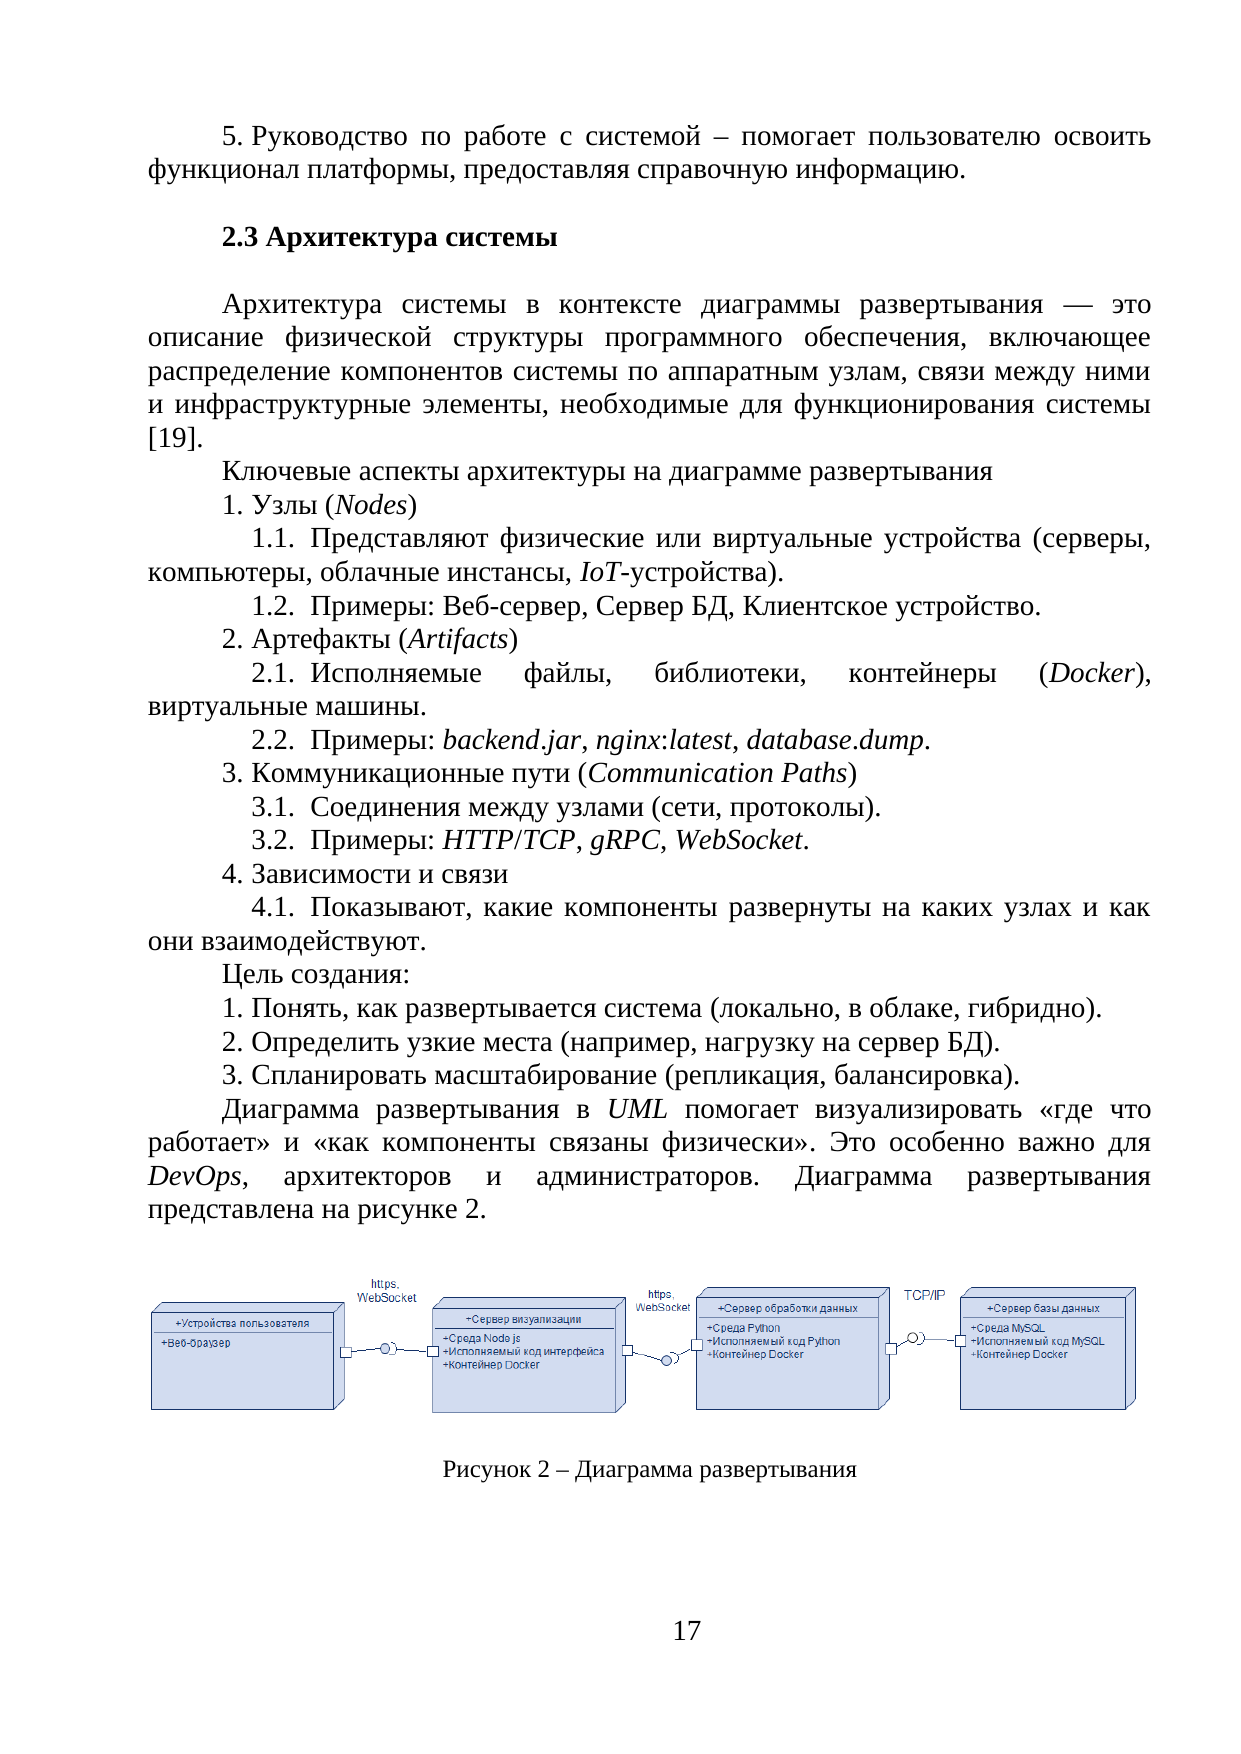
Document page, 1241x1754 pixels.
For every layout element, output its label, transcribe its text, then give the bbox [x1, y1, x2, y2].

list Показывают, какие компоненты развернуты на каких узлах и как они взаимодействуют. [148, 889, 1152, 957]
list Соединения между узлами (сети, протоколы). [148, 789, 1152, 822]
text 2.3 Архитектура системы [148, 219, 1152, 252]
list Коммуникационные пути (Communication Paths) [148, 755, 1152, 789]
list Зависимости и связи [148, 856, 1152, 889]
text Ключевые аспекты архитектуры на диаграмме развертывания [148, 453, 1152, 487]
list Узлы (Nodes) [148, 487, 1152, 521]
list Примеры: backend.jar, nginx:latest, database.dump. [148, 722, 1152, 755]
list Артефакты (Artifacts) [148, 621, 1152, 655]
list Определить узкие места (например, нагрузку на сервер БД). [148, 1024, 1152, 1057]
text Архитектура системы в контексте диаграммы развертывания — это описание физической структуры программного обеспечения, включающее распределение компонентов системы по аппаратным узлам, связи между ними и инфраструктурные элементы, необходимые для функционирования системы [19]. [148, 286, 1152, 453]
text Цель создания: [148, 957, 1152, 990]
list Примеры: HTTP/TCP, gRPC, WebSocket. [148, 822, 1152, 856]
text Рисунок 2 – Диаграмма развертывания [148, 1454, 1152, 1483]
text Диаграмма развертывания в UML помогает визуализировать «где что работает» и «как компоненты связаны физически». Это особенно важно для DevOps, архитекторов и администраторов. Диаграмма развертывания представлена на рисунке 2. [148, 1091, 1152, 1225]
picture [147, 1258, 1147, 1455]
list Представляют физические или виртуальные устройства (серверы, компьютеры, облачные инстансы, IoT-устройства). [148, 521, 1152, 588]
list Руководство по работе с системой – помогает пользователю освоить функционал платформы, предоставляя справочную информацию. [148, 118, 1152, 185]
list Примеры: Веб-сервер, Сервер БД, Клиентское устройство. [148, 588, 1152, 621]
list Спланировать масштабирование (репликация, балансировка). [148, 1057, 1152, 1091]
list Понять, как развертывается система (локально, в облаке, гибридно). [148, 990, 1152, 1024]
list Исполняемые файлы, библиотеки, контейнеры (Docker), виртуальные машины. [148, 655, 1152, 722]
